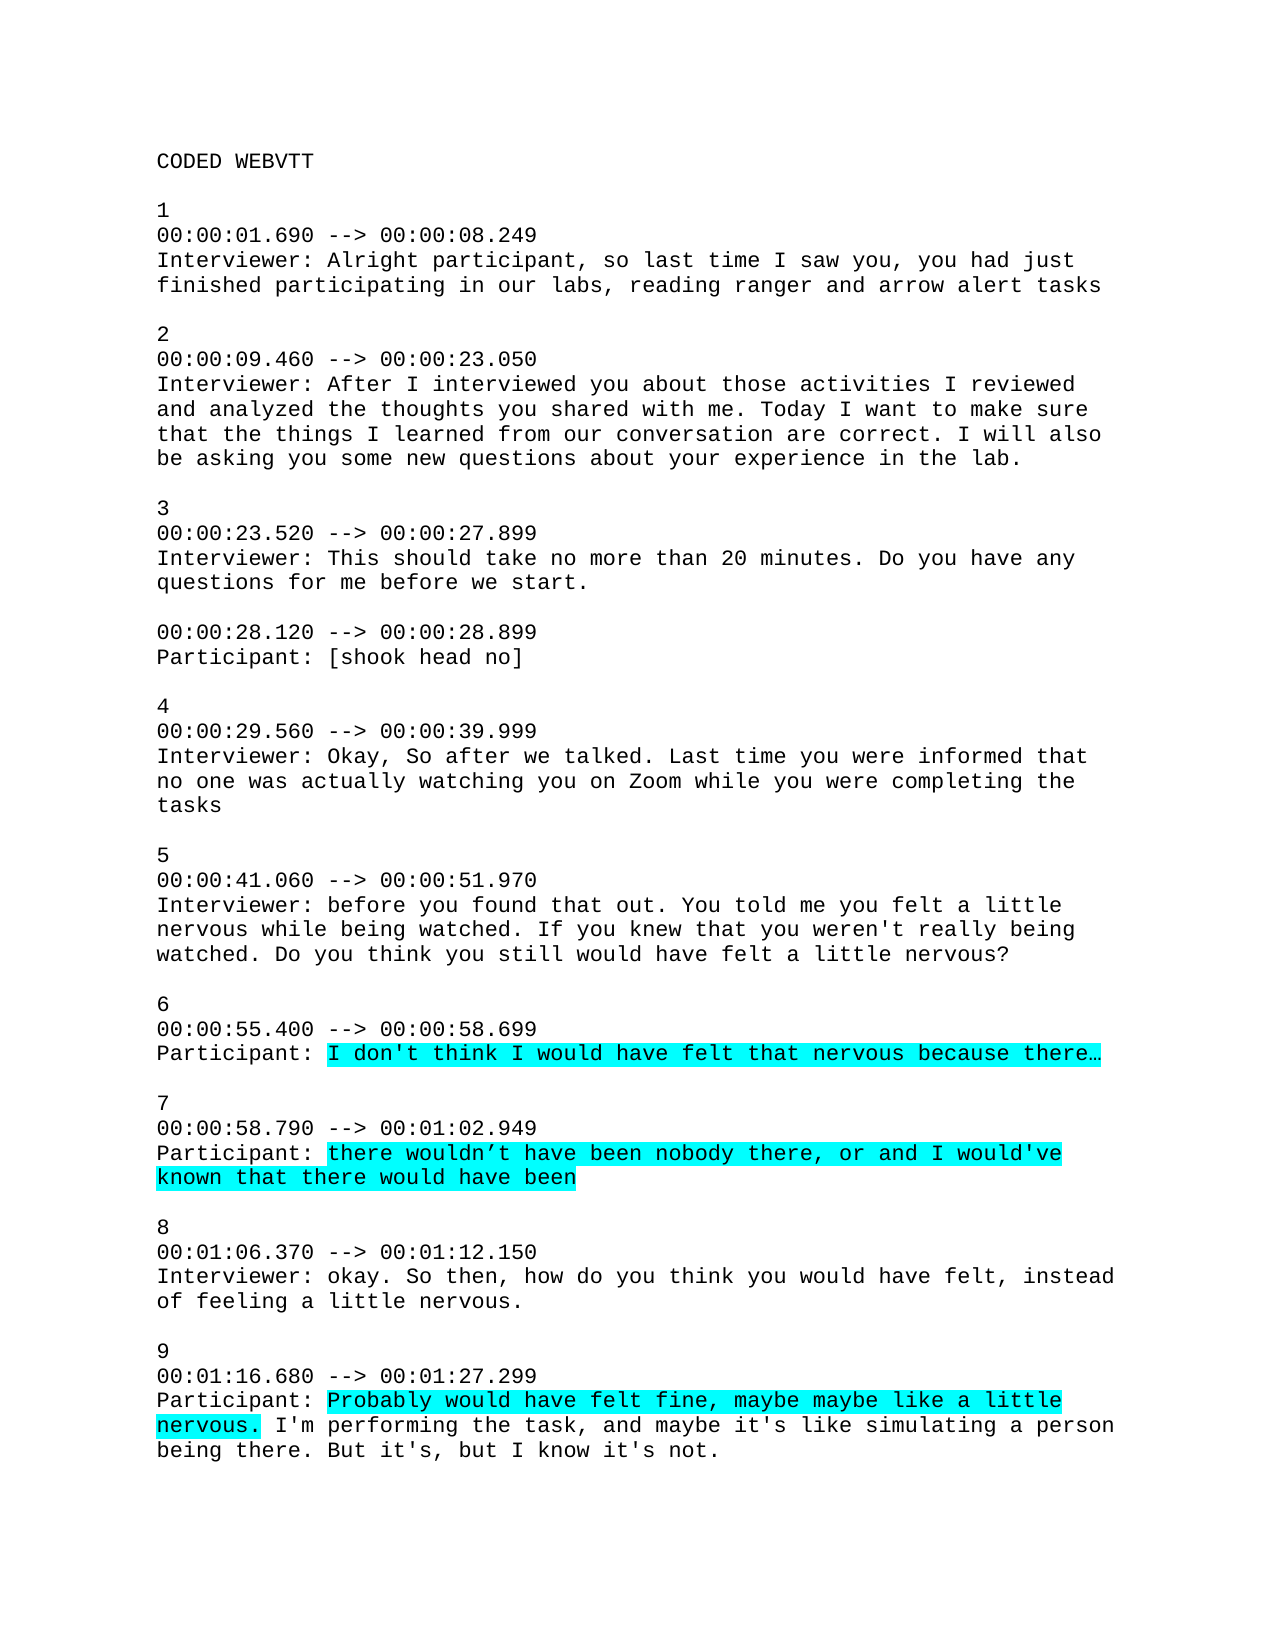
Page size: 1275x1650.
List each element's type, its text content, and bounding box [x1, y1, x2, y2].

text 00:00:55.400 --> 00:00:58.699 [156, 1018, 1118, 1042]
text 3 [156, 497, 1118, 522]
text Interviewer: before you found that out. You told me you felt a little nervous while being watched. If you knew that you weren't really being watched. Do you think you still would have felt a little nervous? [156, 894, 1118, 968]
text CODED WEBVTT [156, 150, 1118, 175]
text 9 [156, 1340, 1118, 1365]
text Interviewer: Okay, So after we talked. Last time you were informed that no one was actually watching you on Zoom while you were completing the tasks [156, 745, 1118, 819]
text 00:00:09.460 --> 00:00:23.050 [156, 348, 1118, 373]
text 5 [156, 844, 1118, 869]
text 6 [156, 993, 1118, 1018]
text 00:00:58.790 --> 00:01:02.949 [156, 1117, 1118, 1142]
text 8 [156, 1216, 1118, 1241]
text 4 [156, 695, 1118, 720]
text 00:00:29.560 --> 00:00:39.999 [156, 720, 1118, 745]
text Interviewer: This should take no more than 20 minutes. Do you have any questions for me before we start. [156, 547, 1118, 596]
text Participant: there wouldn’t have been nobody there, or and I would've known that there would have been [576, 1142, 1118, 1191]
text Participant: [shook head no] [156, 646, 1118, 671]
text 1 [156, 199, 1118, 224]
text Participant: Probably would have felt fine, maybe maybe like a little nervous. I'm performing the task, and maybe it's like simulating a person being there. But it's, but I know it's not. [156, 1389, 1118, 1464]
text 2 [156, 323, 1118, 348]
text 00:00:23.520 --> 00:00:27.899 [156, 522, 1118, 547]
text Interviewer: okay. So then, how do you think you would have felt, instead of feeling a little nervous. [156, 1266, 1118, 1315]
text Interviewer: Alright participant, so last time I saw you, you had just finished participating in our labs, reading ranger and arrow alert tasks [156, 249, 1118, 299]
text 00:01:16.680 --> 00:01:27.299 [156, 1365, 1118, 1389]
text Interviewer: After I interviewed you about those activities I reviewed and analyzed the thoughts you shared with me. Today I want to make sure that the things I learned from our conversation are correct. I will also be asking you some new questions about your experience in the lab. [156, 373, 1118, 472]
text 7 [156, 1092, 1118, 1117]
text 00:00:28.120 --> 00:00:28.899 [156, 621, 1118, 646]
text 00:00:01.690 --> 00:00:08.249 [156, 224, 1118, 249]
text 00:01:06.370 --> 00:01:12.150 [156, 1241, 1118, 1266]
text 00:00:41.060 --> 00:00:51.970 [156, 869, 1118, 894]
text Participant: I don't think I would have felt that nervous because there… [156, 1042, 1118, 1067]
